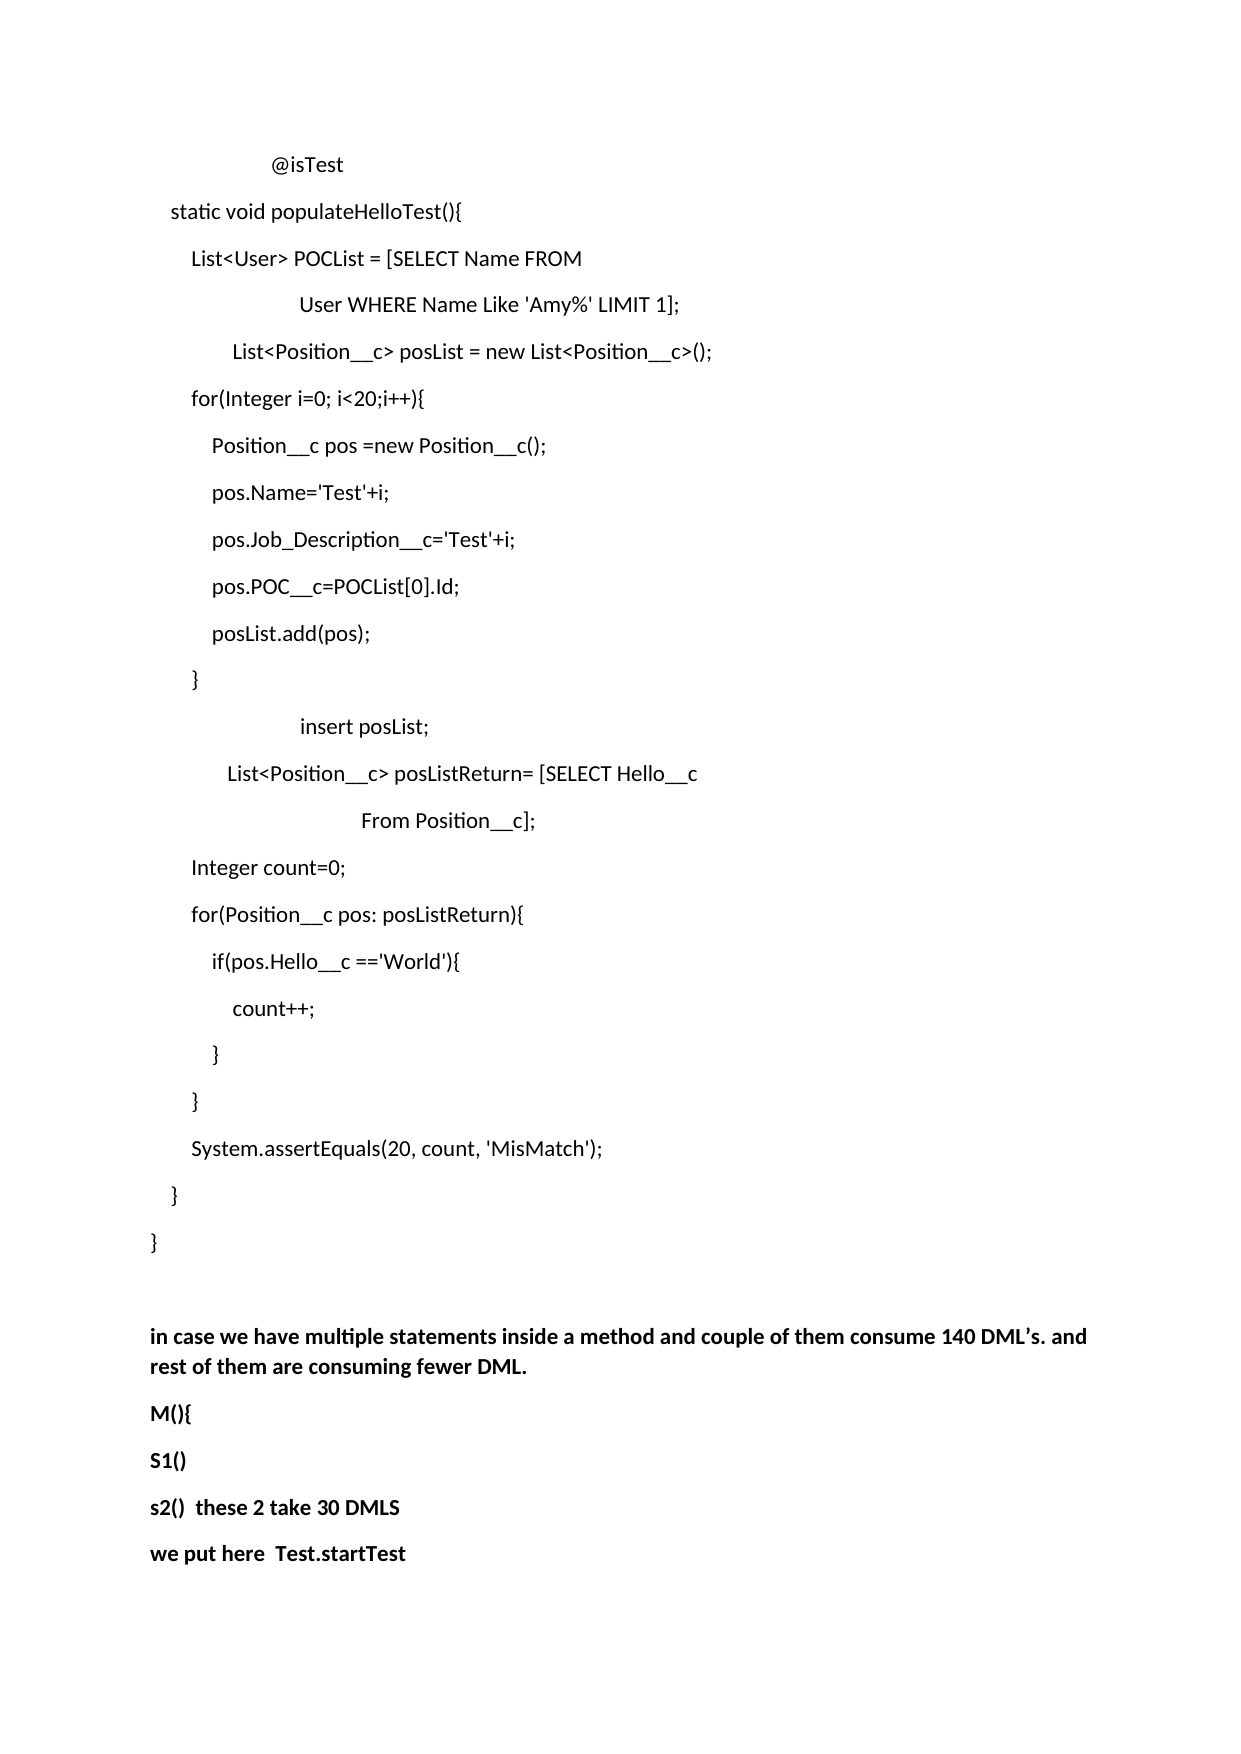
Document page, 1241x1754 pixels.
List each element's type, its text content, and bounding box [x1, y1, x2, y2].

text count++; [150, 994, 1090, 1022]
text } [150, 1181, 1090, 1209]
text for(Position__c pos: posListReturn){ [150, 900, 1090, 928]
text we put here Test.startTest [150, 1539, 1090, 1568]
text S1() [150, 1446, 1090, 1474]
text pos.POC__c=POCList[0].Id; [150, 572, 1090, 600]
text static void populateHelloTest(){ [150, 197, 1090, 225]
text } [150, 1228, 1090, 1256]
text posList.add(pos); [150, 619, 1090, 647]
text in case we have multiple statements inside a method and couple of them consume 140 DML’s. and rest of them are consuming fewer DML. [150, 1322, 1090, 1380]
text System.assertEquals(20, count, 'MisMatch'); [150, 1134, 1090, 1162]
text } [150, 1041, 1090, 1069]
text if(pos.Hello__c =='World'){ [150, 947, 1090, 975]
text From Position__c]; [150, 806, 1090, 834]
text @isTest [150, 150, 1090, 178]
text insert posList; [150, 712, 1090, 741]
text List<User> POCList = [SELECT Name FROM [150, 244, 1090, 272]
text Integer count=0; [150, 853, 1090, 881]
text M(){ [150, 1399, 1090, 1427]
text Position__c pos =new Position__c(); [150, 431, 1090, 459]
text } [150, 666, 1090, 694]
text s2() these 2 take 30 DMLS [150, 1493, 1090, 1521]
text User WHERE Name Like 'Amy%' LIMIT 1]; [150, 291, 1090, 319]
text pos.Job_Description__c='Test'+i; [150, 525, 1090, 553]
text pos.Name='Test'+i; [150, 478, 1090, 506]
text List<Position__c> posListReturn= [SELECT Hello__c [150, 759, 1090, 787]
text List<Position__c> posList = new List<Position__c>(); [150, 337, 1090, 366]
text for(Integer i=0; i<20;i++){ [150, 384, 1090, 412]
text } [150, 1087, 1090, 1116]
